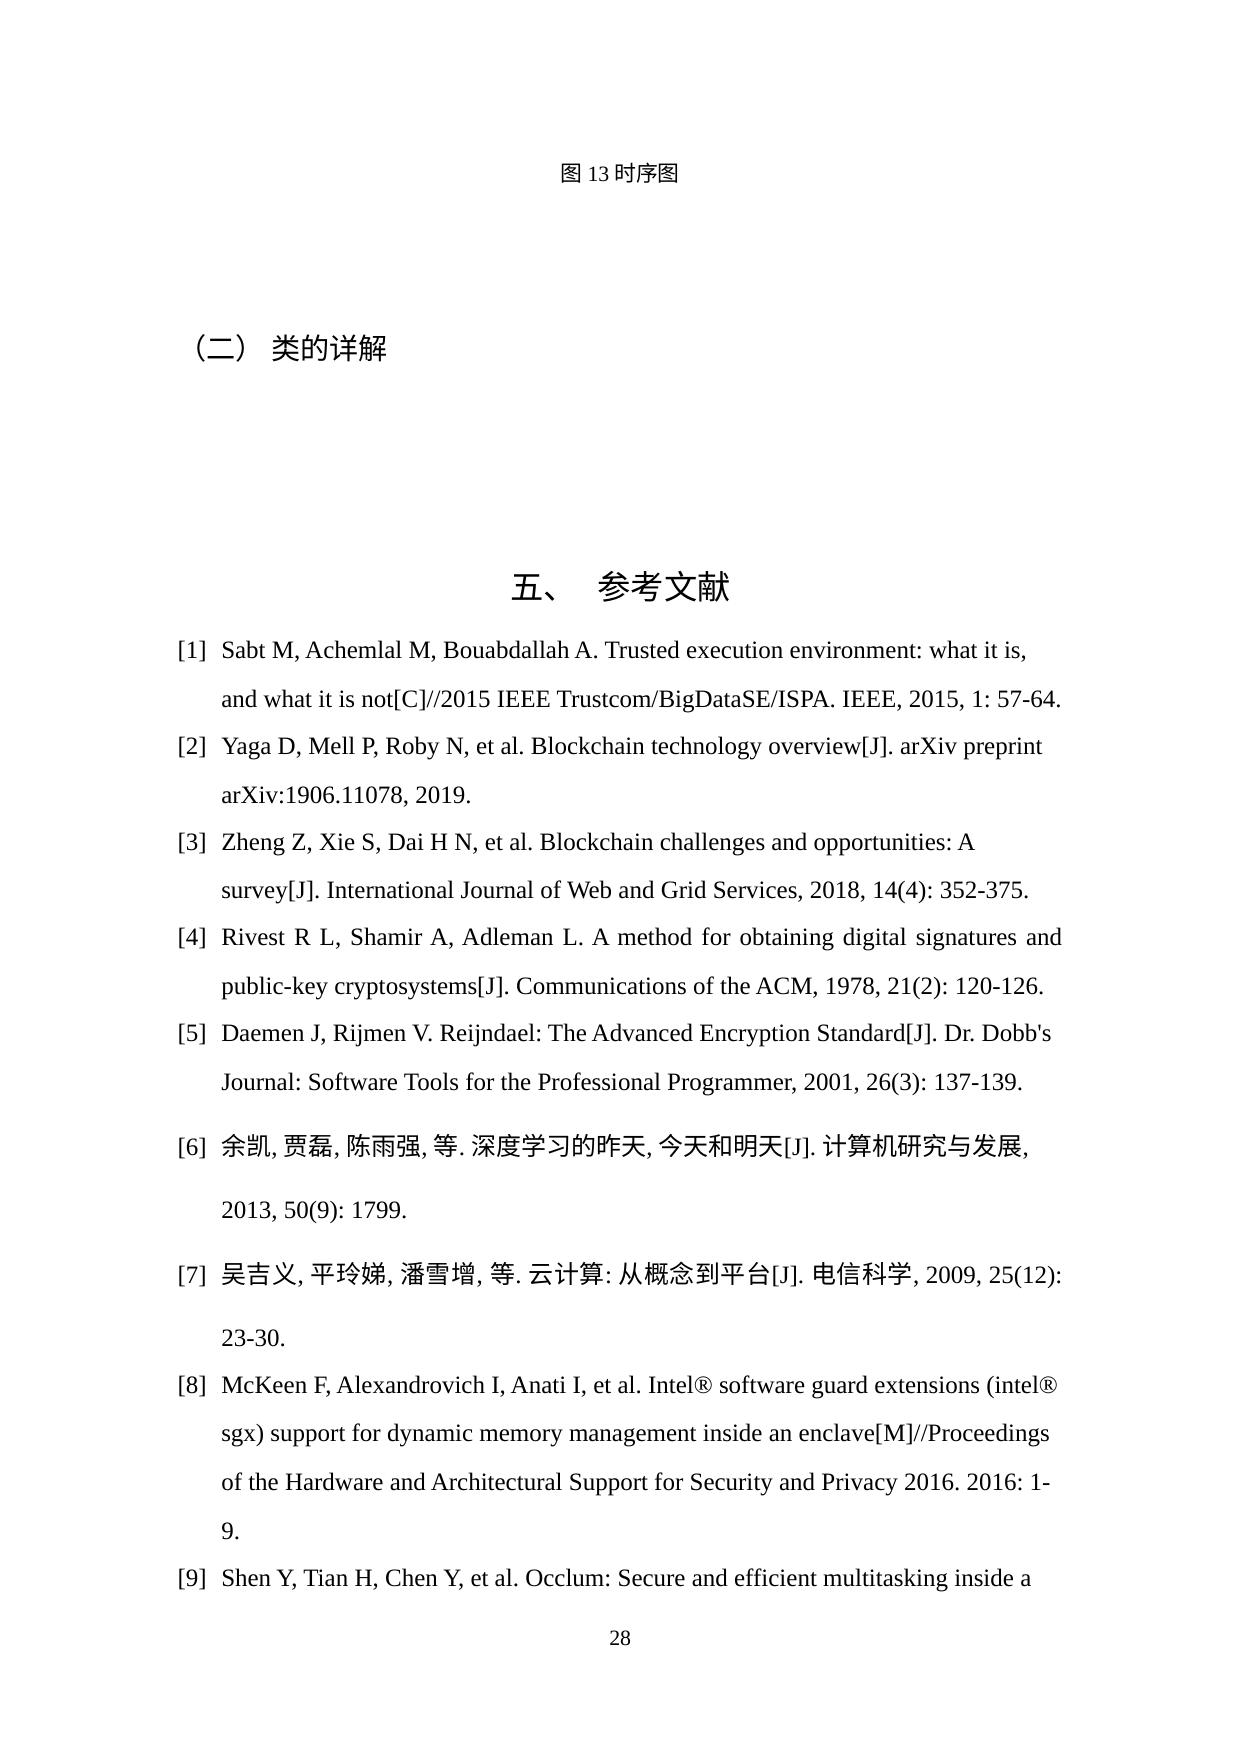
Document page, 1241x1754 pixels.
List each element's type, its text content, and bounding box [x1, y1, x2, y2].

subtitle 类的详解 [177, 314, 1063, 379]
list 余凯, 贾磊, 陈雨强, 等. 深度学习的昨天, 今天和明天[J]. 计算机研究与发展, 2013, 50(9): 1799. [177, 1112, 1063, 1225]
list Zheng Z, Xie S, Dai H N, et al. Blockchain challenges and opportunities: A survey[J]. International Journal of Web and Grid Services, 2018, 14(4): 352-375. [177, 825, 1063, 906]
list Yaga D, Mell P, Roby N, et al. Blockchain technology overview[J]. arXiv preprint arXiv:1906.11078, 2019. [177, 729, 1063, 810]
list Daemen J, Rijmen V. Reijndael: The Advanced Encryption Standard[J]. Dr. Dobb's Journal: Software Tools for the Professional Programmer, 2001, 26(3): 137-139. [177, 1016, 1063, 1097]
list Sabt M, Achemlal M, Bouabdallah A. Trusted execution environment: what it is, and what it is not[C]//2015 IEEE Trustcom/BigDataSE/ISPA. IEEE, 2015, 1: 57-64. [177, 633, 1063, 715]
text 图 13 时序图 [177, 155, 1063, 188]
list 吴吉义, 平玲娣, 潘雪增, 等. 云计算: 从概念到平台[J]. 电信科学, 2009, 25(12): 23-30. [177, 1240, 1063, 1353]
list Rivest R L, Shamir A, Adleman L. A method for obtaining digital signatures and public-key cryptosystems[J]. Communications of the ACM, 1978, 21(2): 120-126. [177, 920, 1063, 1002]
subtitle 参考文献 [177, 552, 1063, 617]
list McKeen F, Alexandrovich I, Anati I, et al. Intel® software guard extensions (intel® sgx) support for dynamic memory management inside an enclave[M]//Proceedings of the Hardware and Architectural Support for Security and Privacy 2016. 2016: 1-9. [177, 1368, 1063, 1547]
